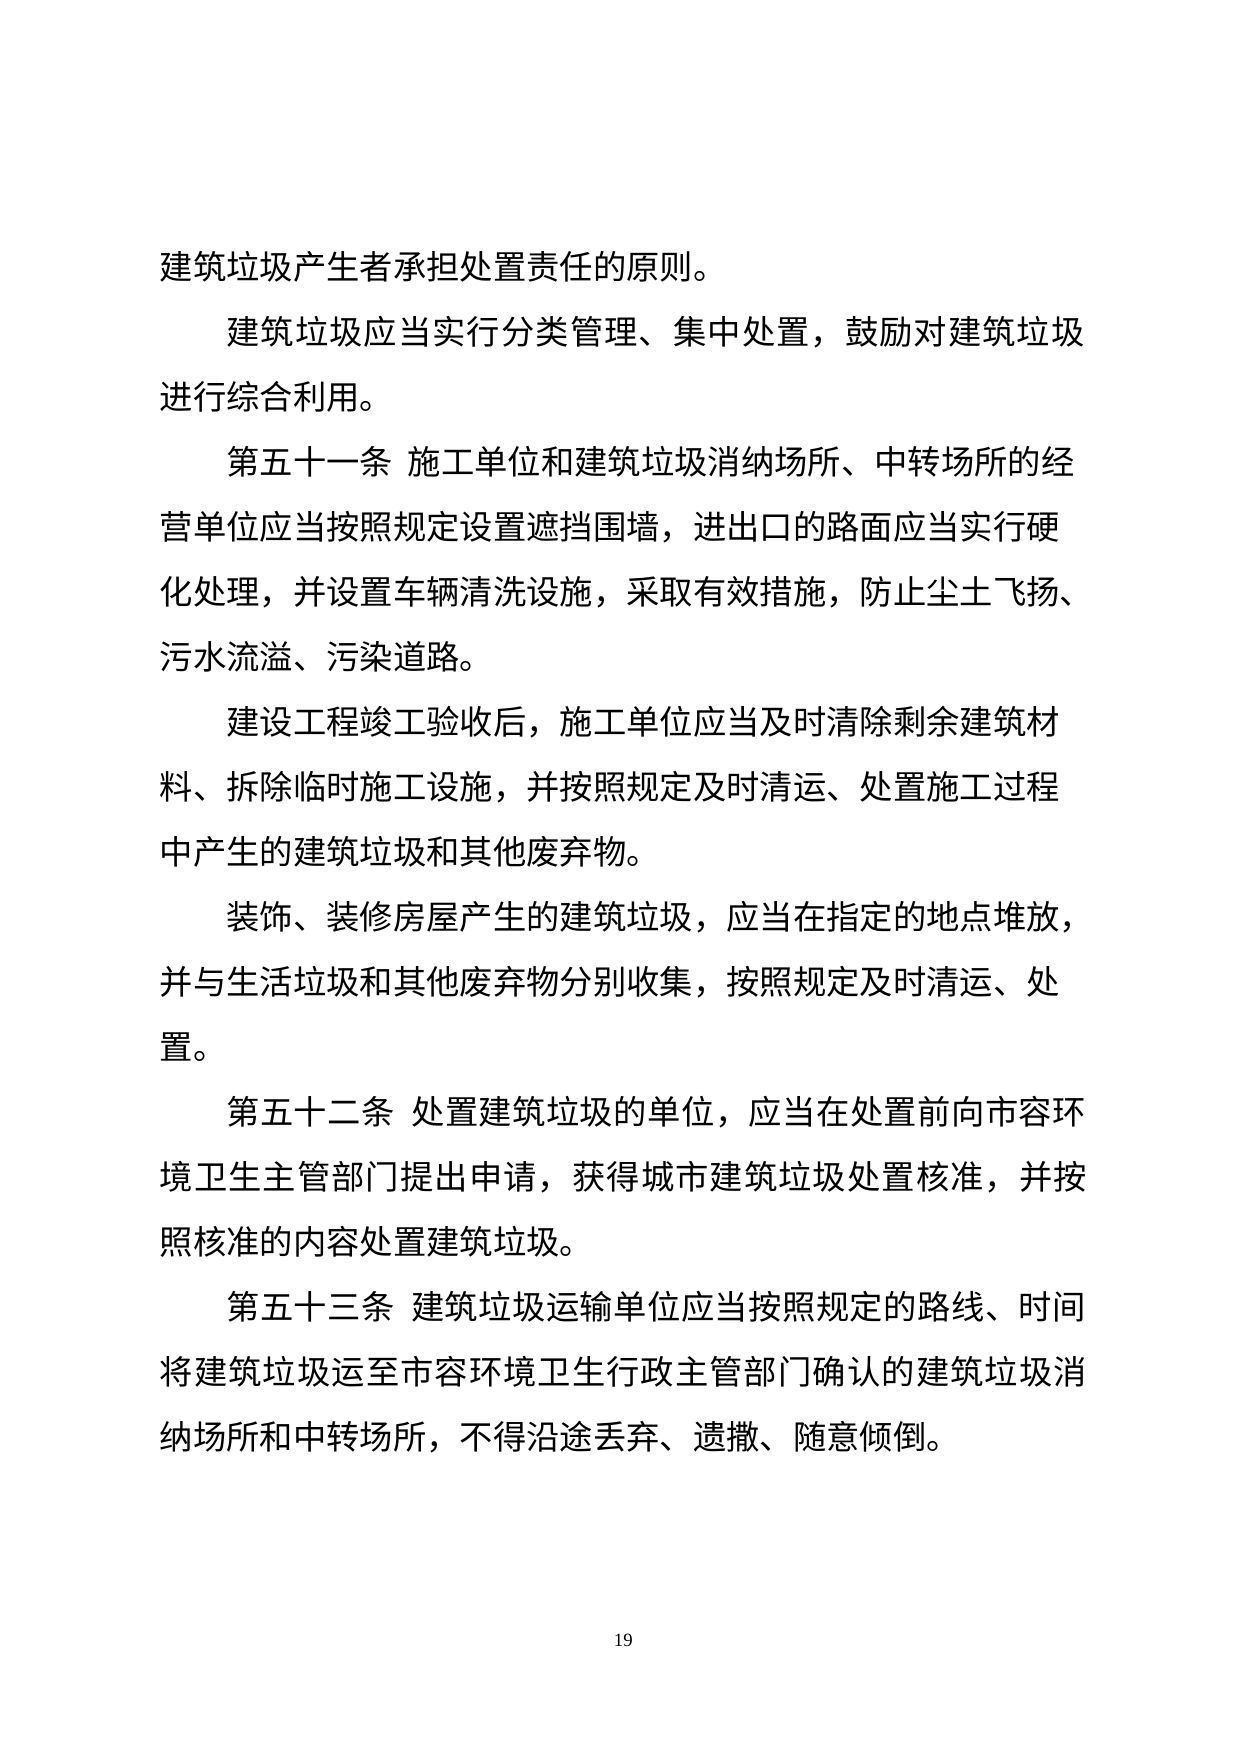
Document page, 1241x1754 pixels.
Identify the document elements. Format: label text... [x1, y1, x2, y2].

text 建筑垃圾应当实行分类管理、集中处置，鼓励对建筑垃圾进行综合利用。 [159, 298, 1087, 428]
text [159, 233, 1087, 298]
text 第五十三条 建筑垃圾运输单位应当按照规定的路线、时间将建筑垃圾运至市容环境卫生行政主管部门确认的建筑垃圾消纳场所和中转场所，不得沿途丢弃、遗撒、随意倾倒。 [159, 1273, 1087, 1468]
text 建设工程竣工验收后，施工单位应当及时清除剩余建筑材料、拆除临时施工设施，并按照规定及时清运、处置施工过程中产生的建筑垃圾和其他废弃物。 [159, 688, 1087, 883]
text 第五十一条 施工单位和建筑垃圾消纳场所、中转场所的经营单位应当按照规定设置遮挡围墙，进出口的路面应当实行硬化处理，并设置车辆清洗设施，采取有效措施，防止尘土飞扬、污水流溢、污染道路。 [159, 428, 1087, 688]
text 装饰、装修房屋产生的建筑垃圾，应当在指定的地点堆放，并与生活垃圾和其他废弃物分别收集，按照规定及时清运、处置。 [159, 883, 1087, 1078]
text 第五十二条 处置建筑垃圾的单位，应当在处置前向市容环境卫生主管部门提出申请，获得城市建筑垃圾处置核准，并按照核准的内容处置建筑垃圾。 [159, 1078, 1087, 1273]
